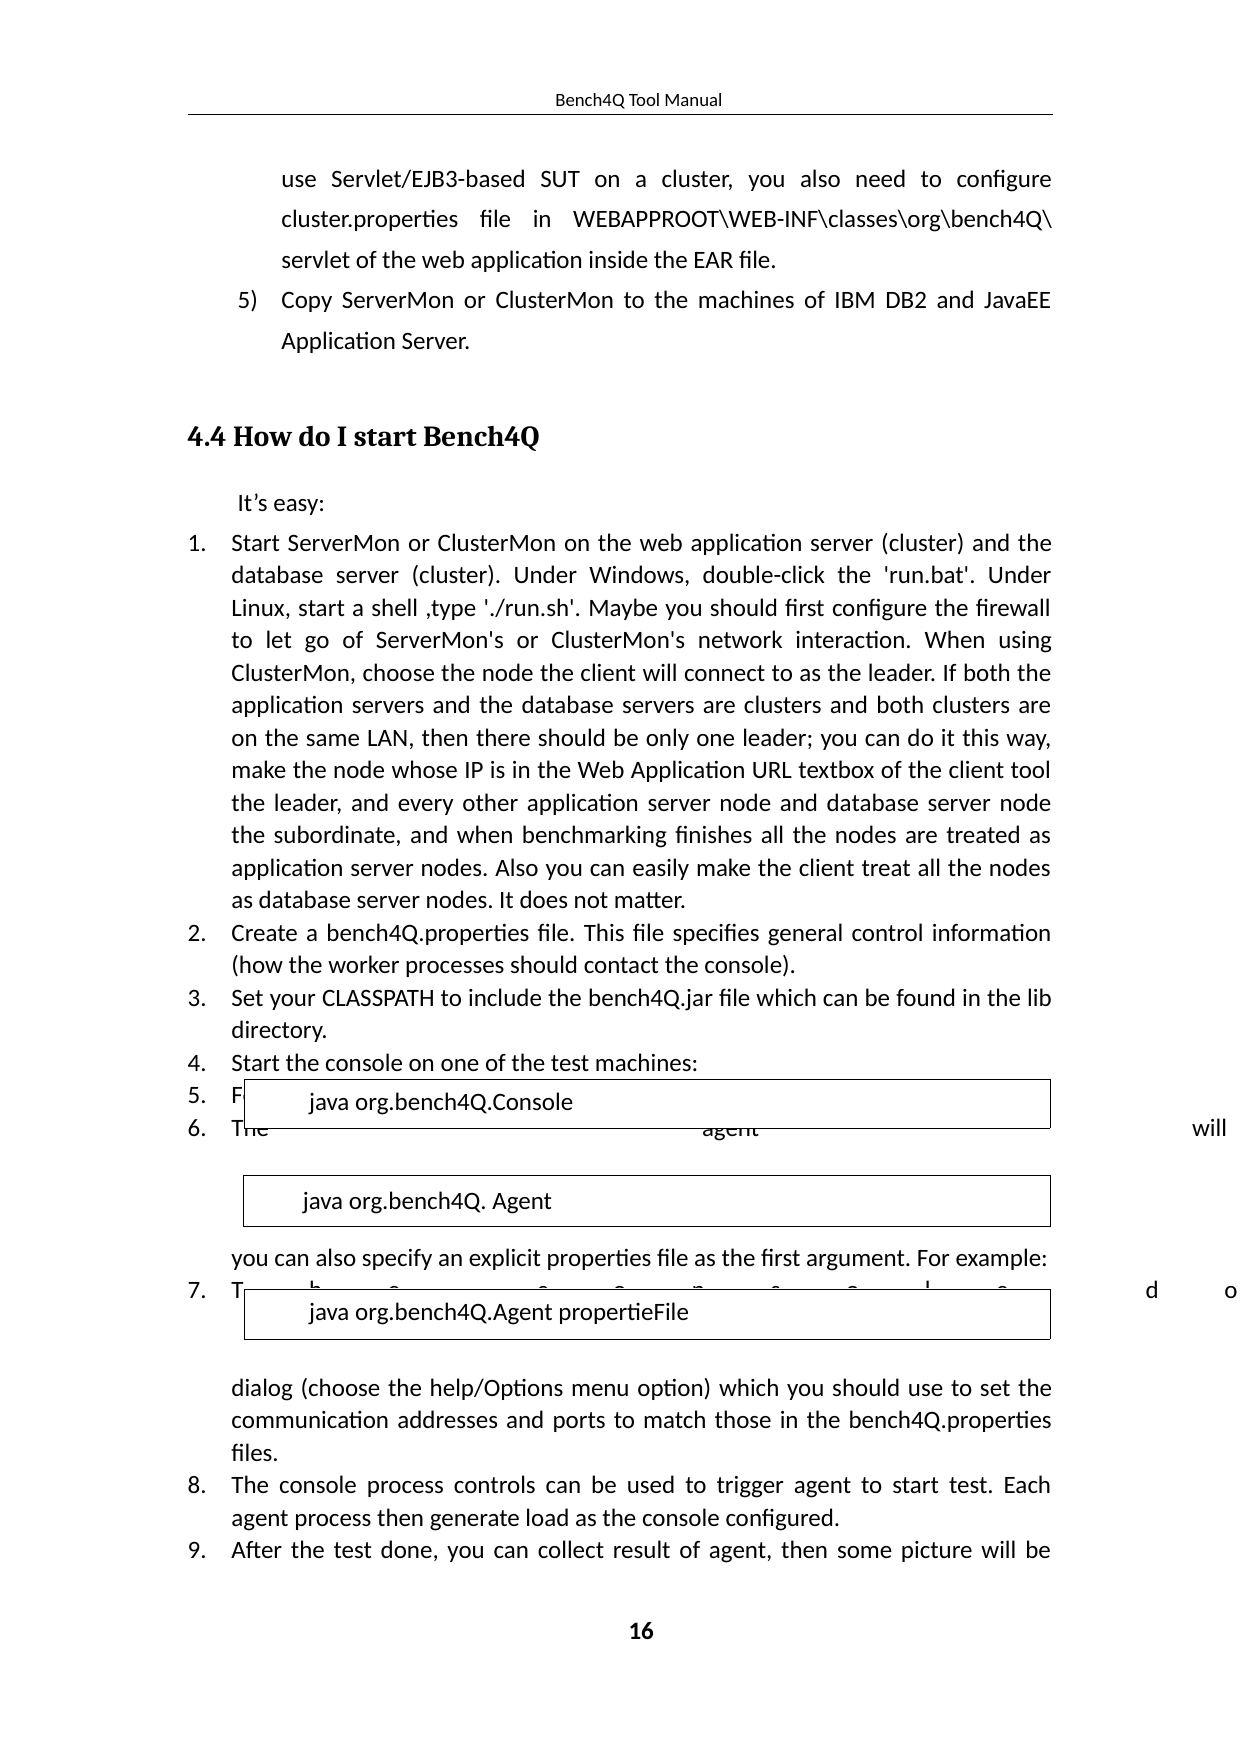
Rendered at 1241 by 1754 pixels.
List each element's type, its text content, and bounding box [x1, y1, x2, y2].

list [187, 1533, 1053, 1566]
list The console process controls can be used to trigger agent to start test. Each agent process then generate load as the console configured. [187, 1468, 1053, 1533]
text It’s easy: [187, 486, 1053, 518]
list Start the console on one of the test machines: [187, 1046, 1053, 1078]
list Create a bench4Q.properties file. This file specifies general control information (how the worker processes should contact the console). [187, 916, 1053, 981]
list The agent will look for the bench4Q.properties file in the local directory. If you like, you can also specify an explicit properties file as the first argument. For example: [187, 1111, 1053, 1273]
subtitle 4.4 How do I start Bench4Q [187, 404, 1053, 469]
list Set your CLASSPATH to include the bench4Q.jar file which can be found in the lib directory. [187, 981, 1053, 1046]
list Start ServerMon or ClusterMon on the web application server (cluster) and the database server (cluster). Under Windows, double-click the 'run.bat'. Under Linux, start a shell ,type './run.sh'. Maybe you should first configure the firewall to let go of ServerMon's or ClusterMon's network interaction. When using ClusterMon, choose the node the client will connect to as the leader. If both the application servers and the database servers are clusters and both clusters are on the same LAN, then there should be only one leader; you can do it this way, make the node whose IP is in the Web Application URL textbox of the client tool the leader, and every other application server node and database server node the subordinate, and when benchmarking finishes all the nodes are treated as application server nodes. Also you can easily make the client treat all the nodes as database server nodes. It does not matter. [187, 526, 1053, 916]
list The console does not read the bench4Q.properties file. It has its own options dialog (choose the help/Options menu option) which you should use to set the communication addresses and ports to match those in the bench4Q.properties files. [187, 1273, 1053, 1468]
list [237, 162, 1053, 276]
list Copy ServerMon or ClusterMon to the machines of IBM DB2 and JavaEE Application Server. [237, 283, 1053, 356]
